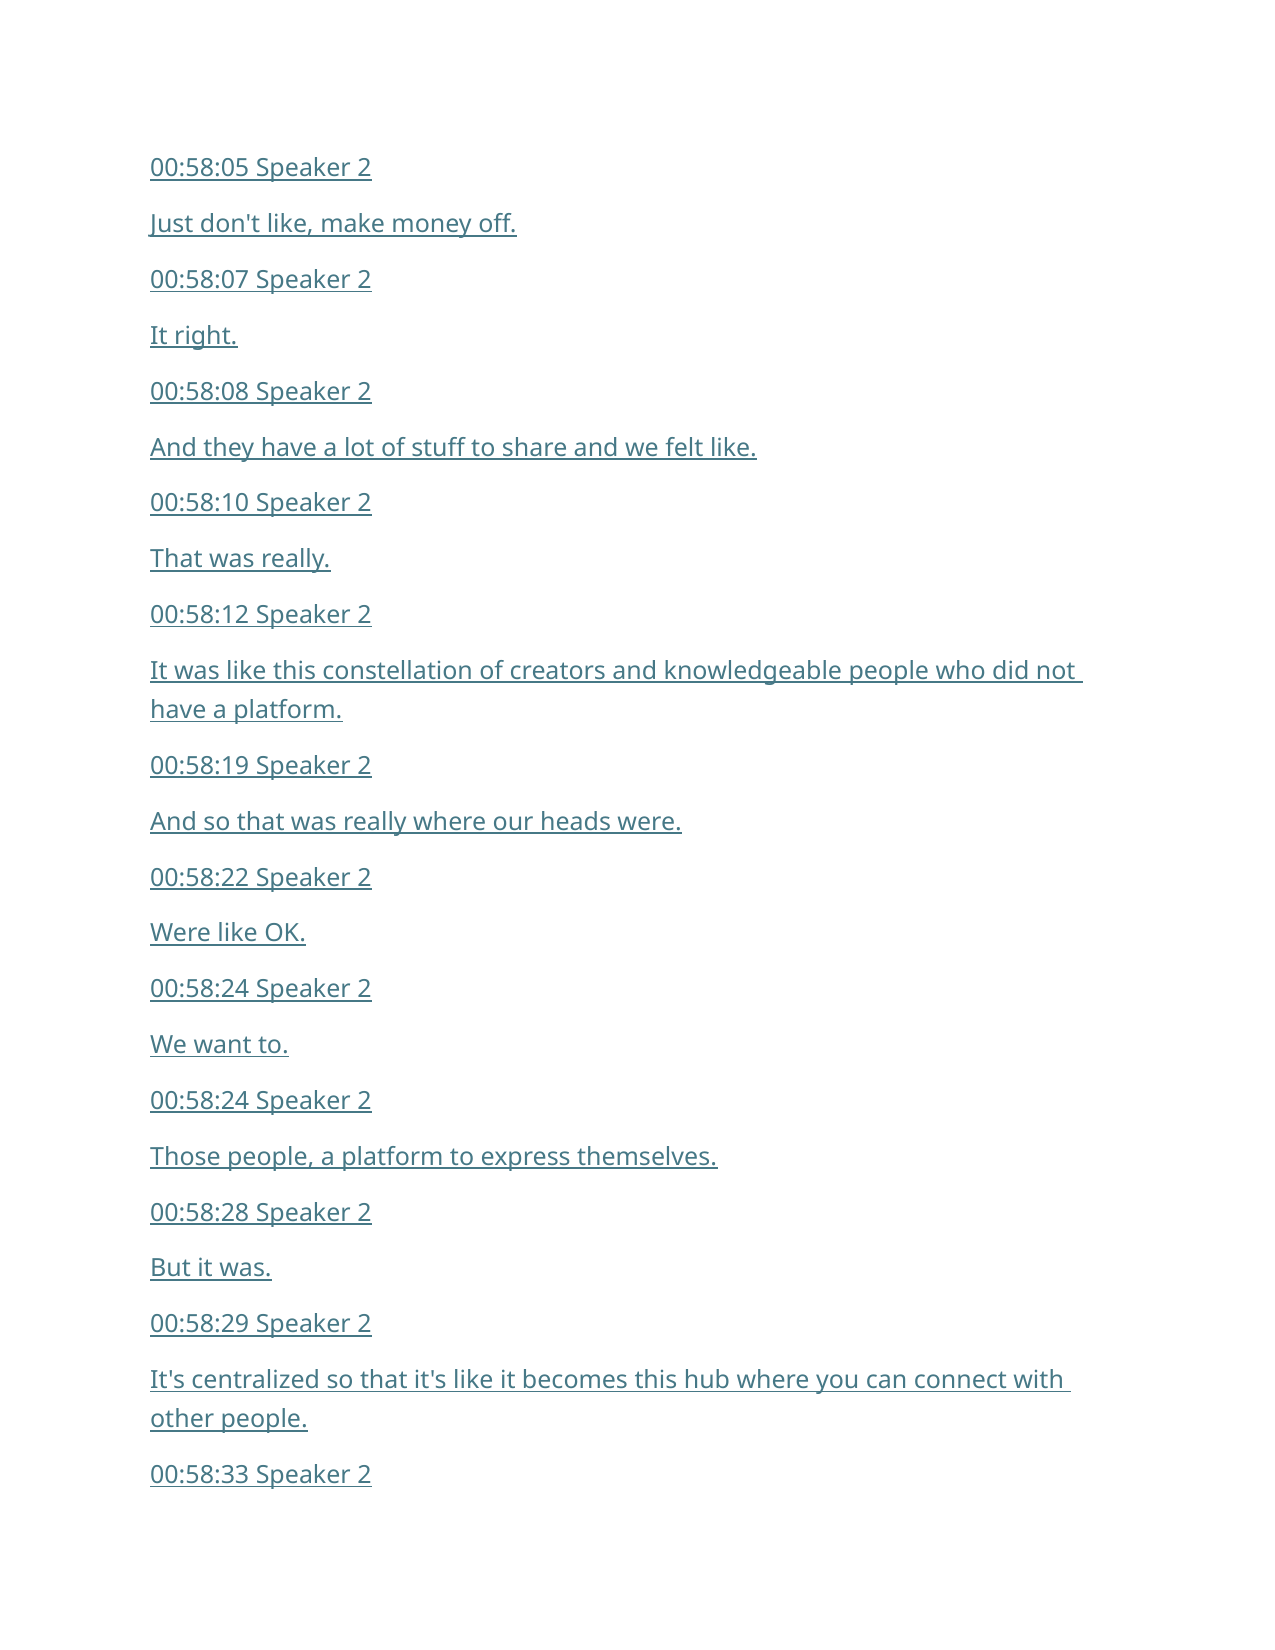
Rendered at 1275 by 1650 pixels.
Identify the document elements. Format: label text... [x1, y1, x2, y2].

text It right. [150, 317, 1125, 352]
text But it was. [150, 1250, 1125, 1284]
text 00:58:08 Speaker 2 [150, 373, 1125, 407]
text 00:58:12 Speaker 2 [150, 597, 1125, 631]
text It's centralized so that it's like it becomes this hub where you can connect with other people. [150, 1362, 1125, 1435]
text And so that was really where our heads were. [150, 803, 1125, 837]
text 00:58:24 Speaker 2 [150, 971, 1125, 1005]
text 00:58:28 Speaker 2 [150, 1194, 1125, 1228]
text 00:58:29 Speaker 2 [150, 1306, 1125, 1340]
text 00:58:22 Speaker 2 [150, 859, 1125, 893]
text We want to. [150, 1027, 1125, 1061]
text And they have a lot of stuff to share and we felt like. [150, 429, 1125, 463]
text Just don't like, make money off. [150, 206, 1125, 240]
text 00:58:07 Speaker 2 [150, 262, 1125, 296]
text 00:58:24 Speaker 2 [150, 1082, 1125, 1117]
text It was like this constellation of creators and knowledgeable people who did not have a platform. [150, 652, 1125, 726]
text That was really. [150, 541, 1125, 575]
text 00:58:05 Speaker 2 [150, 150, 1125, 184]
text Were like OK. [150, 915, 1125, 949]
text 00:58:33 Speaker 2 [150, 1457, 1125, 1491]
text Those people, a platform to express themselves. [150, 1138, 1125, 1172]
text 00:58:19 Speaker 2 [150, 747, 1125, 782]
text 00:58:10 Speaker 2 [150, 485, 1125, 519]
